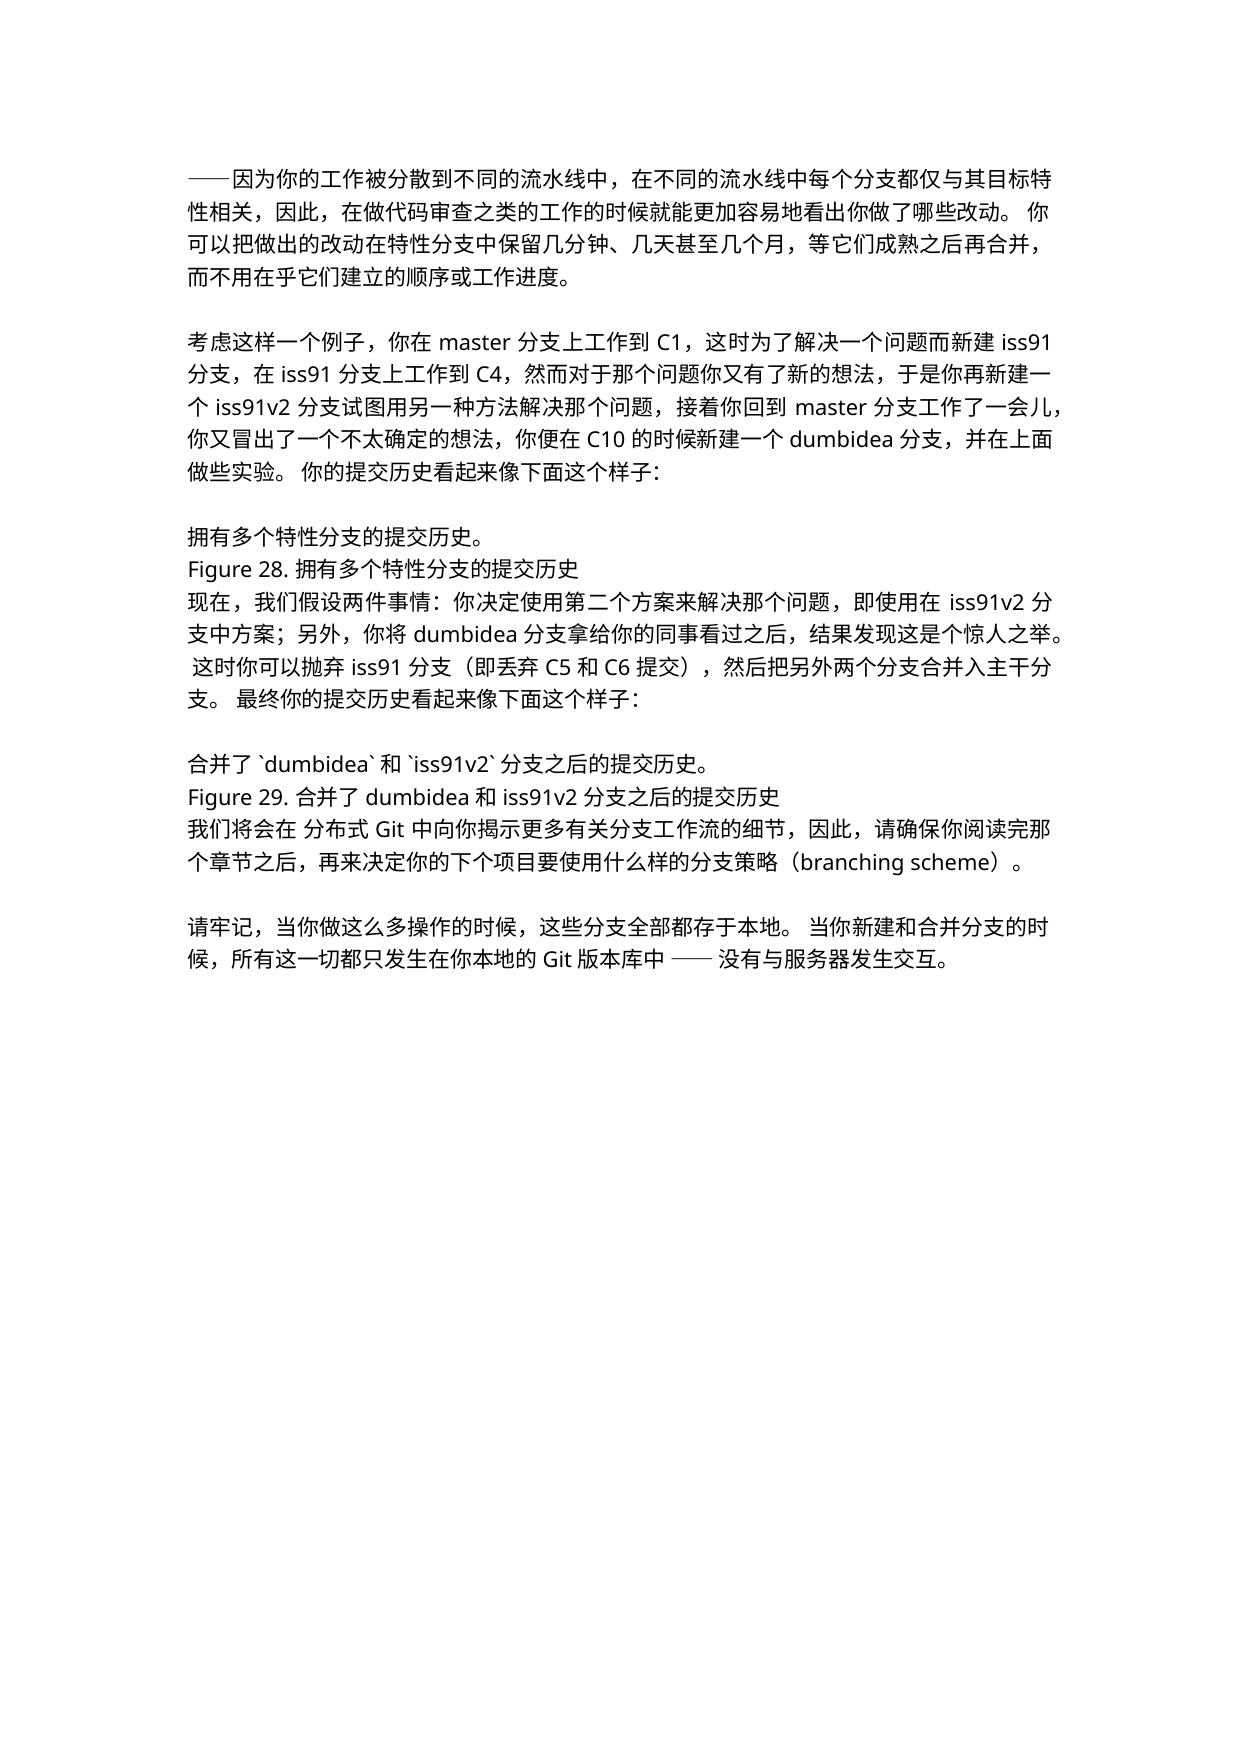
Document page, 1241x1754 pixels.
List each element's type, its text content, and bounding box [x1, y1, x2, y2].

text 合并了 `dumbidea` 和 `iss91v2` 分支之后的提交历史。 [187, 747, 1053, 779]
text 请牢记，当你做这么多操作的时候，这些分支全部都存于本地。 当你新建和合并分支的时候，所有这一切都只发生在你本地的 Git 版本库中 —— 没有与服务器发生交互。 [187, 909, 1053, 974]
text 现在，我们假设两件事情：你决定使用第二个方案来解决那个问题，即使用在 iss91v2 分支中方案；另外，你将 dumbidea 分支拿给你的同事看过之后，结果发现这是个惊人之举。 这时你可以抛弃 iss91 分支（即丢弃 C5 和 C6 提交），然后把另外两个分支合并入主干分支。 最终你的提交历史看起来像下面这个样子： [187, 584, 1053, 714]
text Figure 29. 合并了 dumbidea 和 iss91v2 分支之后的提交历史 [187, 779, 1053, 812]
text 我们将会在 分布式 Git 中向你揭示更多有关分支工作流的细节，因此，请确保你阅读完那个章节之后，再来决定你的下个项目要使用什么样的分支策略（branching scheme）。 [187, 812, 1053, 877]
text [187, 162, 1053, 292]
text 拥有多个特性分支的提交历史。 [187, 519, 1053, 552]
text Figure 28. 拥有多个特性分支的提交历史 [187, 552, 1053, 584]
text 考虑这样一个例子，你在 master 分支上工作到 C1，这时为了解决一个问题而新建 iss91 分支，在 iss91 分支上工作到 C4，然而对于那个问题你又有了新的想法，于是你再新建一个 iss91v2 分支试图用另一种方法解决那个问题，接着你回到 master 分支工作了一会儿，你又冒出了一个不太确定的想法，你便在 C10 的时候新建一个 dumbidea 分支，并在上面做些实验。 你的提交历史看起来像下面这个样子： [187, 324, 1053, 487]
